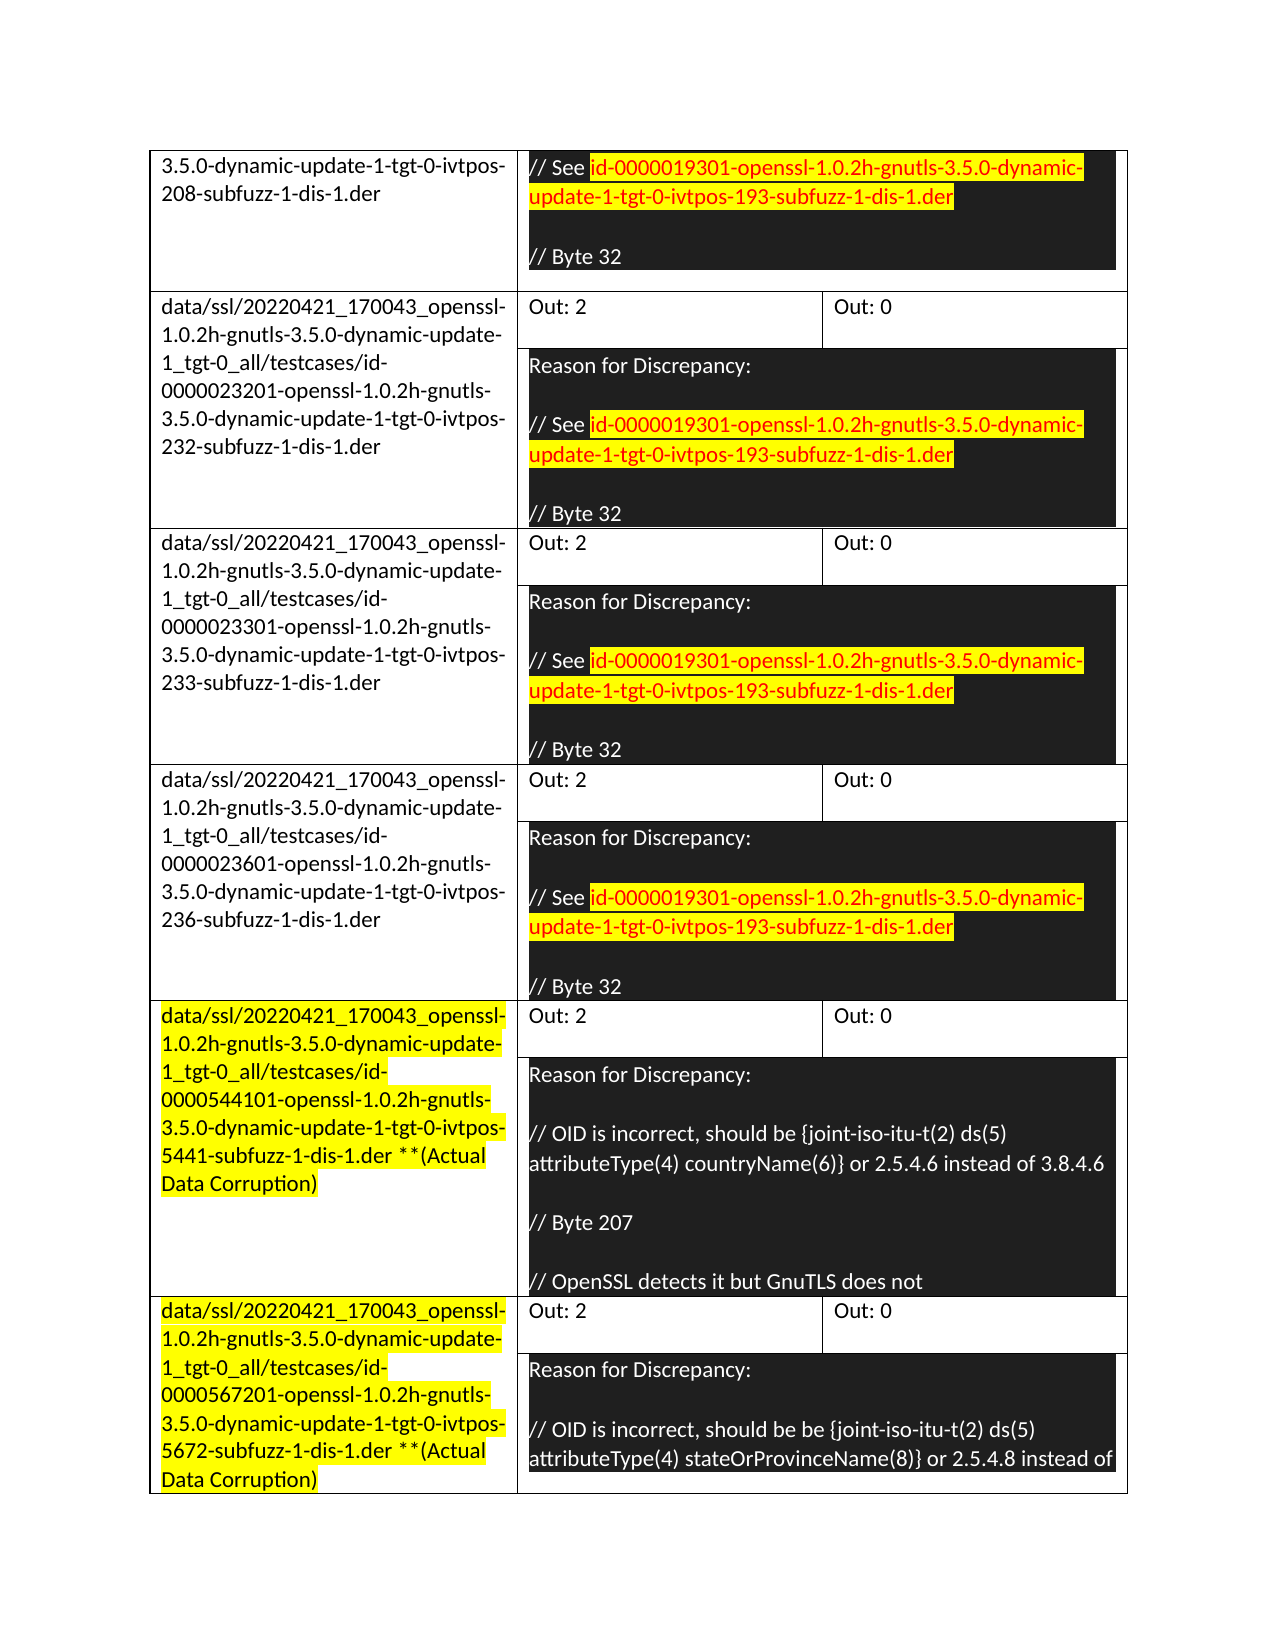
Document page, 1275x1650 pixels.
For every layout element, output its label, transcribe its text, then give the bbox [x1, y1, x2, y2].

table_cell Reason for Discrepancy: // See id-0000019301-openssl-1.0.2h-gnutls-3.5.0-dynamic-update-1-tgt-0-ivtpos-193-subfuzz-1-dis-1.der // Byte 32 [518, 151, 1127, 291]
table_cell Out: 0 [823, 1001, 1127, 1057]
table_cell data/ssl/20220421_170043_openssl-1.0.2h-gnutls-3.5.0-dynamic-update-1_tgt-0_all/testcases/id-0000567201-openssl-1.0.2h-gnutls-3.5.0-dynamic-update-1-tgt-0-ivtpos-5672-subfuzz-1-dis-1.der **(Actual Data Corruption) [151, 1297, 517, 1493]
table_cell Out: 2 [518, 765, 822, 821]
table_cell data/ssl/20220421_170043_openssl-1.0.2h-gnutls-3.5.0-dynamic-update-1_tgt-0_all/testcases/id-0000023301-openssl-1.0.2h-gnutls-3.5.0-dynamic-update-1-tgt-0-ivtpos-233-subfuzz-1-dis-1.der [151, 529, 517, 764]
table_cell Out: 0 [823, 1297, 1127, 1353]
table_cell data/ssl/20220421_170043_openssl-1.0.2h-gnutls-3.5.0-dynamic-update-1_tgt-0_all/testcases/id-0000544101-openssl-1.0.2h-gnutls-3.5.0-dynamic-update-1-tgt-0-ivtpos-5441-subfuzz-1-dis-1.der **(Actual Data Corruption) [151, 1001, 517, 1296]
table_cell Out: 0 [823, 292, 1127, 348]
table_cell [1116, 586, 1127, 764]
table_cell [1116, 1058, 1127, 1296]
table_cell data/ssl/20220421_170043_openssl-1.0.2h-gnutls-3.5.0-dynamic-update-1_tgt-0_all/testcases/id-0000023201-openssl-1.0.2h-gnutls-3.5.0-dynamic-update-1-tgt-0-ivtpos-232-subfuzz-1-dis-1.der [151, 292, 517, 527]
table_cell data/ssl/20220421_170043_openssl-1.0.2h-gnutls-3.5.0-dynamic-update-1_tgt-0_all/testcases/id-0000023601-openssl-1.0.2h-gnutls-3.5.0-dynamic-update-1-tgt-0-ivtpos-236-subfuzz-1-dis-1.der [151, 765, 517, 1000]
table_cell Out: 0 [823, 529, 1127, 584]
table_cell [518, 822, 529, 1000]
table_cell Out: 2 [518, 1297, 822, 1353]
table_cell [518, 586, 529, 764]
table_cell Out: 2 [518, 1001, 822, 1057]
table_cell Out: 2 [518, 529, 822, 584]
table_cell Out: 2 [518, 292, 822, 348]
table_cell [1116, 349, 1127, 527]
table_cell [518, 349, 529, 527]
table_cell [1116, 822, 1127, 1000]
table_cell Out: 0 [823, 765, 1127, 821]
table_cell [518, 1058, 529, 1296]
